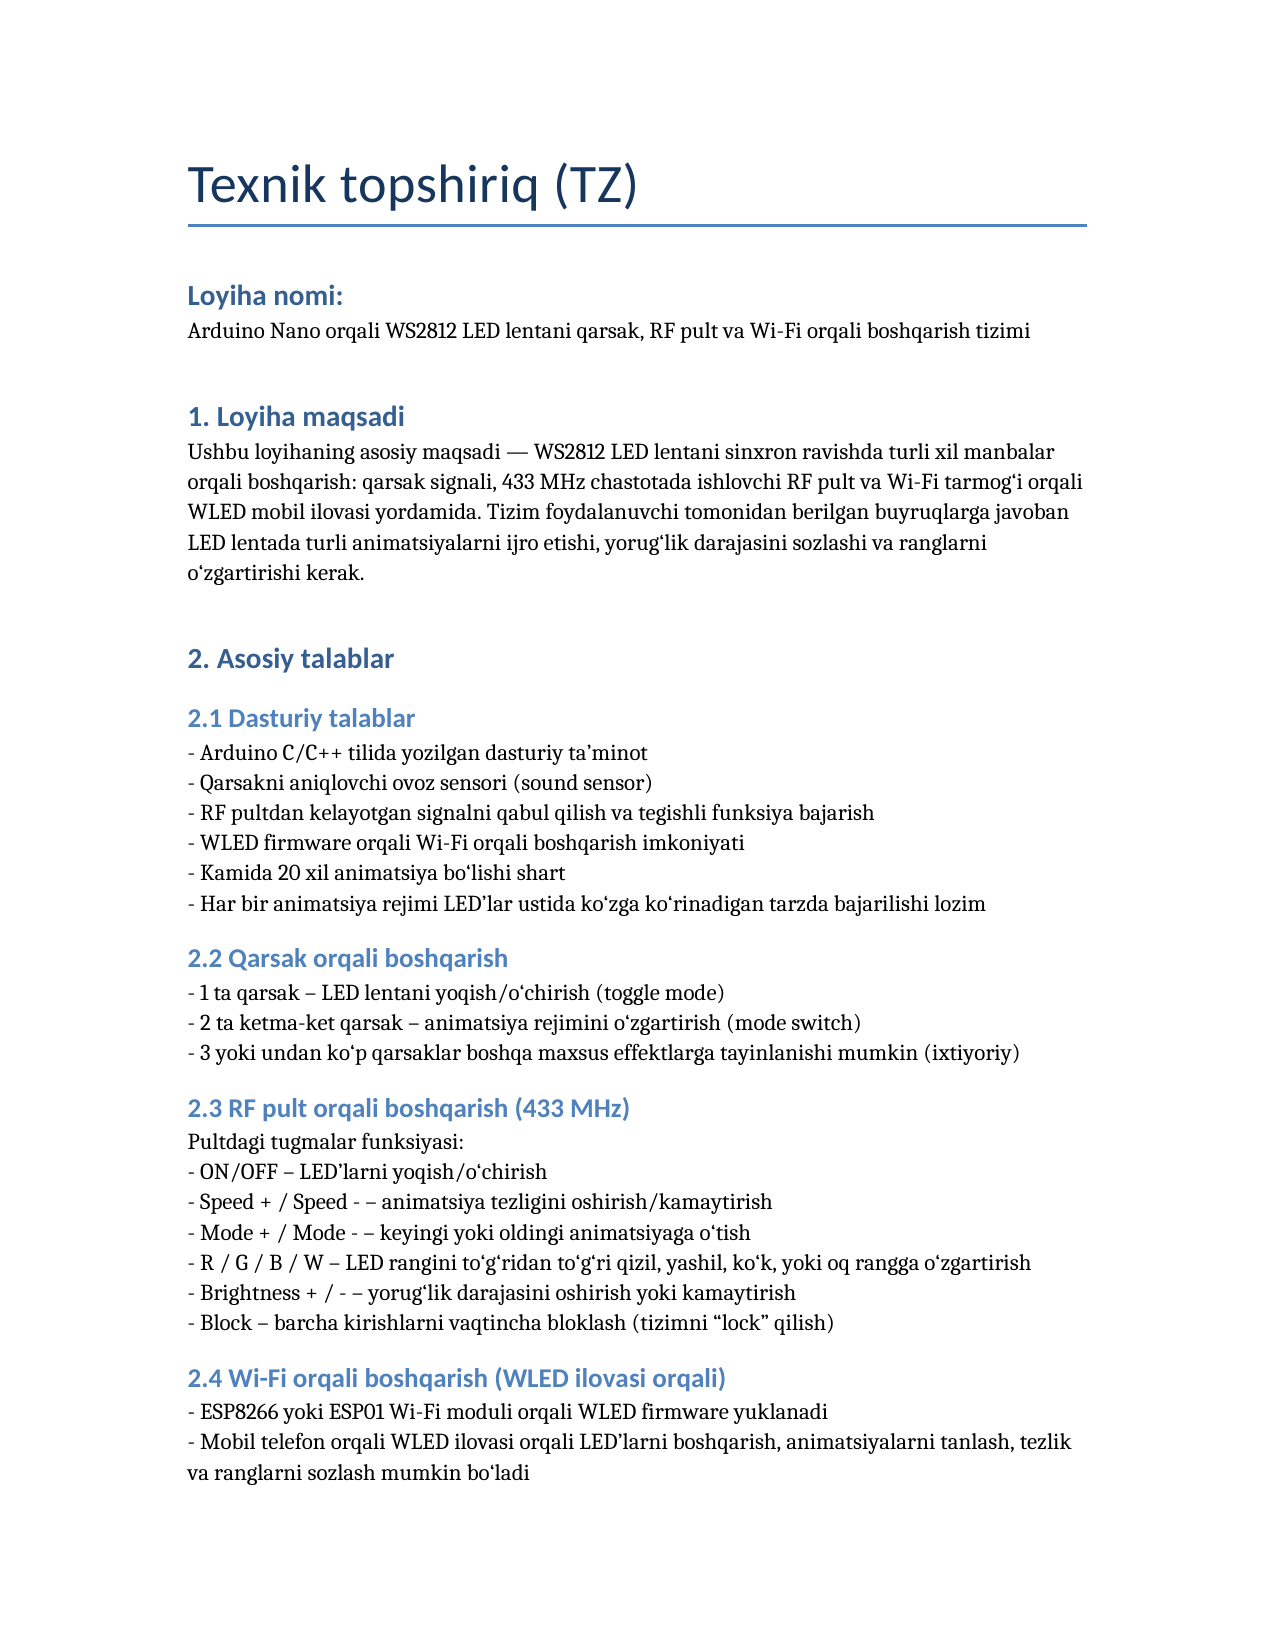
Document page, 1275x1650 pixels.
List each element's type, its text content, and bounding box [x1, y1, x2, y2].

subtitle 1. Loyiha maqsadi [187, 398, 1087, 433]
subtitle 2.3 RF pult orqali boshqarish (433 MHz) [187, 1091, 1087, 1124]
subtitle 2. Asosiy talablar [187, 640, 1087, 675]
text - 1 ta qarsak – LED lentani yoqish/o‘chirish (toggle mode) - 2 ta ketma-ket qarsak – animatsiya rejimini o‘zgartirish (mode switch) - 3 yoki undan ko‘p qarsaklar boshqa maxsus effektlarga tayinlanishi mumkin (ixtiyoriy) [187, 979, 1087, 1066]
text - Arduino C/C++ tilida yozilgan dasturiy ta’minot - Qarsakni aniqlovchi ovoz sensori (sound sensor) - RF pultdan kelayotgan signalni qabul qilish va tegishli funksiya bajarish - WLED firmware orqali Wi-Fi orqali boshqarish imkoniyati - Kamida 20 xil animatsiya bo‘lishi shart - Har bir animatsiya rejimi LED’lar ustida ko‘zga ko‘rinadigan tarzda bajarilishi lozim [187, 739, 1087, 917]
title Texnik topshiriq (TZ) [187, 150, 1087, 227]
subtitle 2.4 Wi-Fi orqali boshqarish (WLED ilovasi orqali) [187, 1361, 1087, 1394]
text Arduino Nano orqali WS2812 LED lentani qarsak, RF pult va Wi-Fi orqali boshqarish tizimi [187, 317, 1087, 344]
subtitle 2.1 Dasturiy talablar [187, 701, 1087, 734]
subtitle 2.2 Qarsak orqali boshqarish [187, 941, 1087, 974]
subtitle Loyiha nomi: [187, 277, 1087, 312]
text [187, 1399, 1087, 1486]
text Pultdagi tugmalar funksiyasi: - ON/OFF – LED’larni yoqish/o‘chirish - Speed + / Speed - – animatsiya tezligini oshirish/kamaytirish - Mode + / Mode - – keyingi yoki oldingi animatsiyaga o‘tish - R / G / B / W – LED rangini to‘g‘ridan to‘g‘ri qizil, yashil, ko‘k, yoki oq rangga o‘zgartirish - Brightness + / - – yorug‘lik darajasini oshirish yoki kamaytirish - Block – barcha kirishlarni vaqtincha bloklash (tizimni “lock” qilish) [187, 1129, 1087, 1336]
text Ushbu loyihaning asosiy maqsadi — WS2812 LED lentani sinxron ravishda turli xil manbalar orqali boshqarish: qarsak signali, 433 MHz chastotada ishlovchi RF pult va Wi-Fi tarmog‘i orqali WLED mobil ilovasi yordamida. Tizim foydalanuvchi tomonidan berilgan buyruqlarga javoban LED lentada turli animatsiyalarni ijro etishi, yorug‘lik darajasini sozlashi va ranglarni o‘zgartirishi kerak. [187, 439, 1087, 586]
